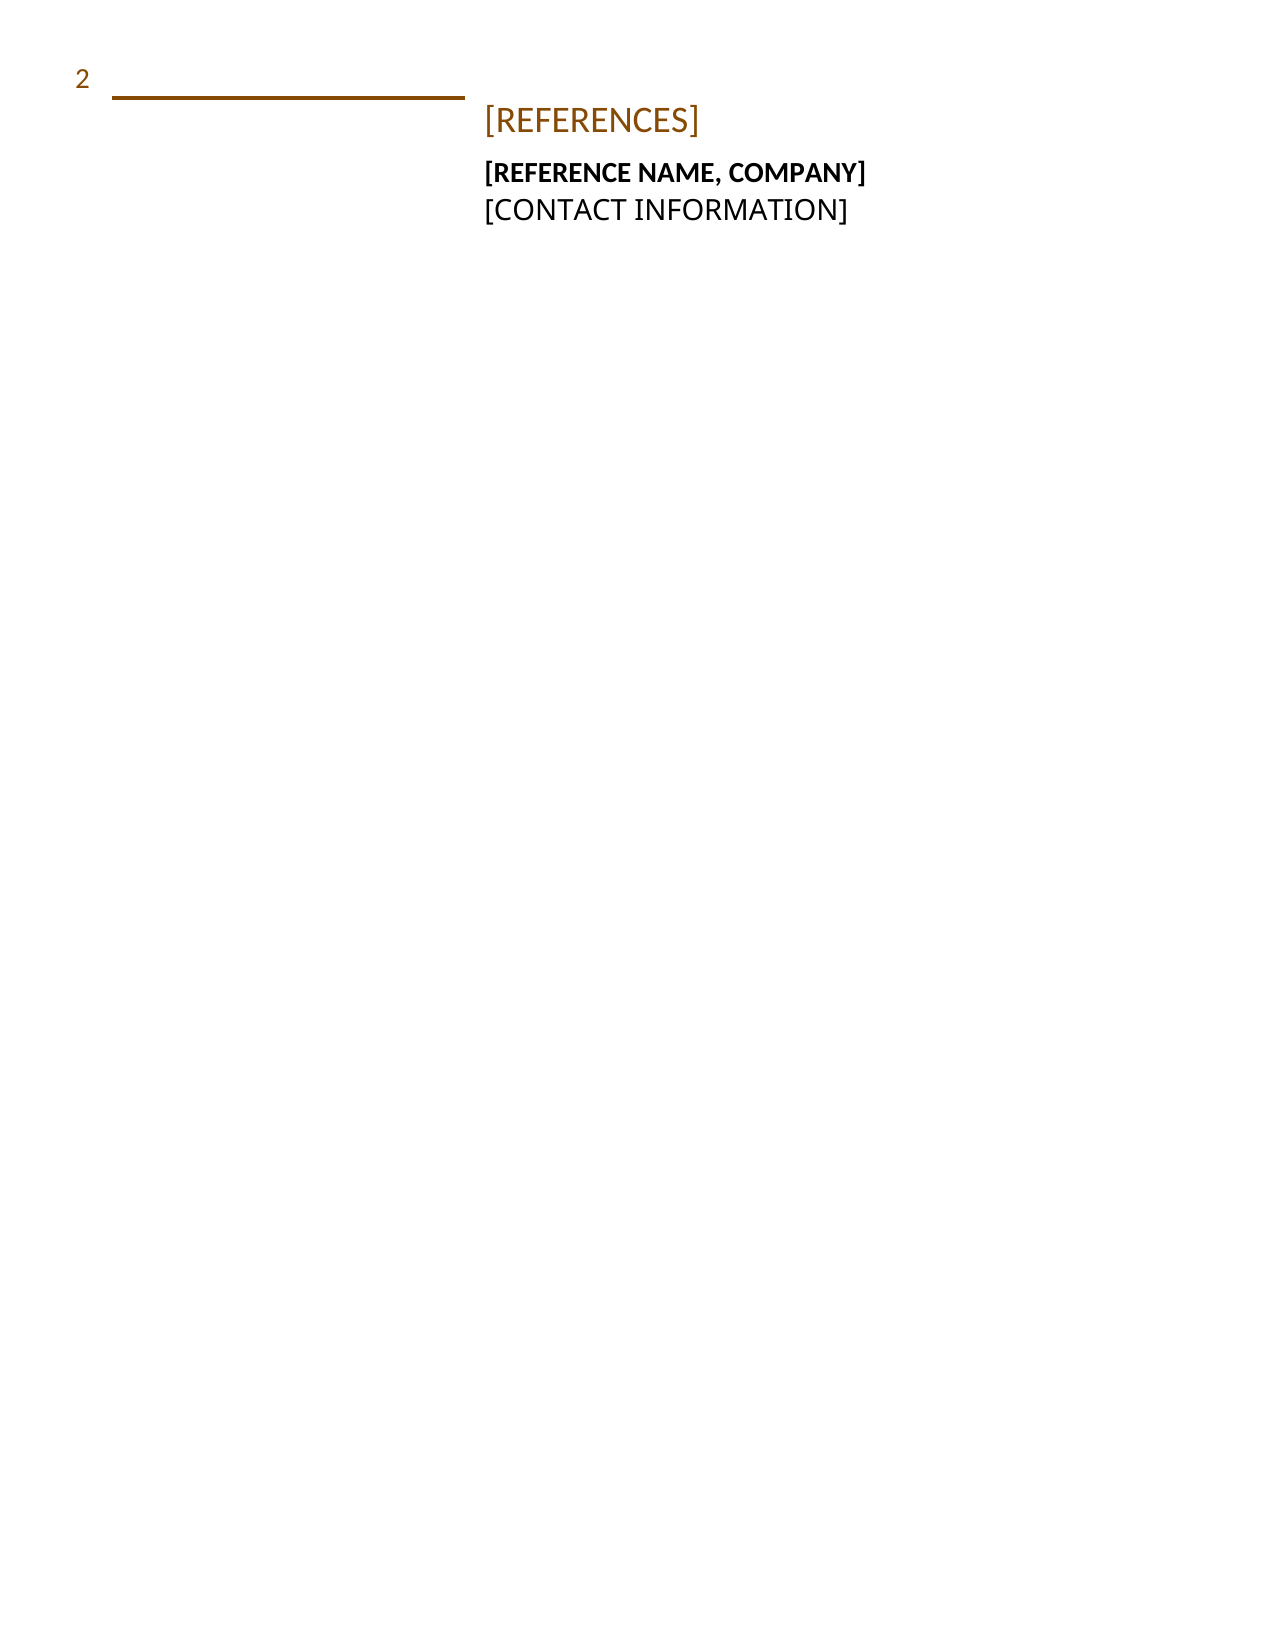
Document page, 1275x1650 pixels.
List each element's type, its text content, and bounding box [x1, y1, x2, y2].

subtitle [REFERENCE NAME, COMPANY] [75, 154, 1200, 189]
subtitle [Contact Information] [75, 189, 1200, 229]
subtitle [REFERENCES] [75, 96, 1200, 141]
